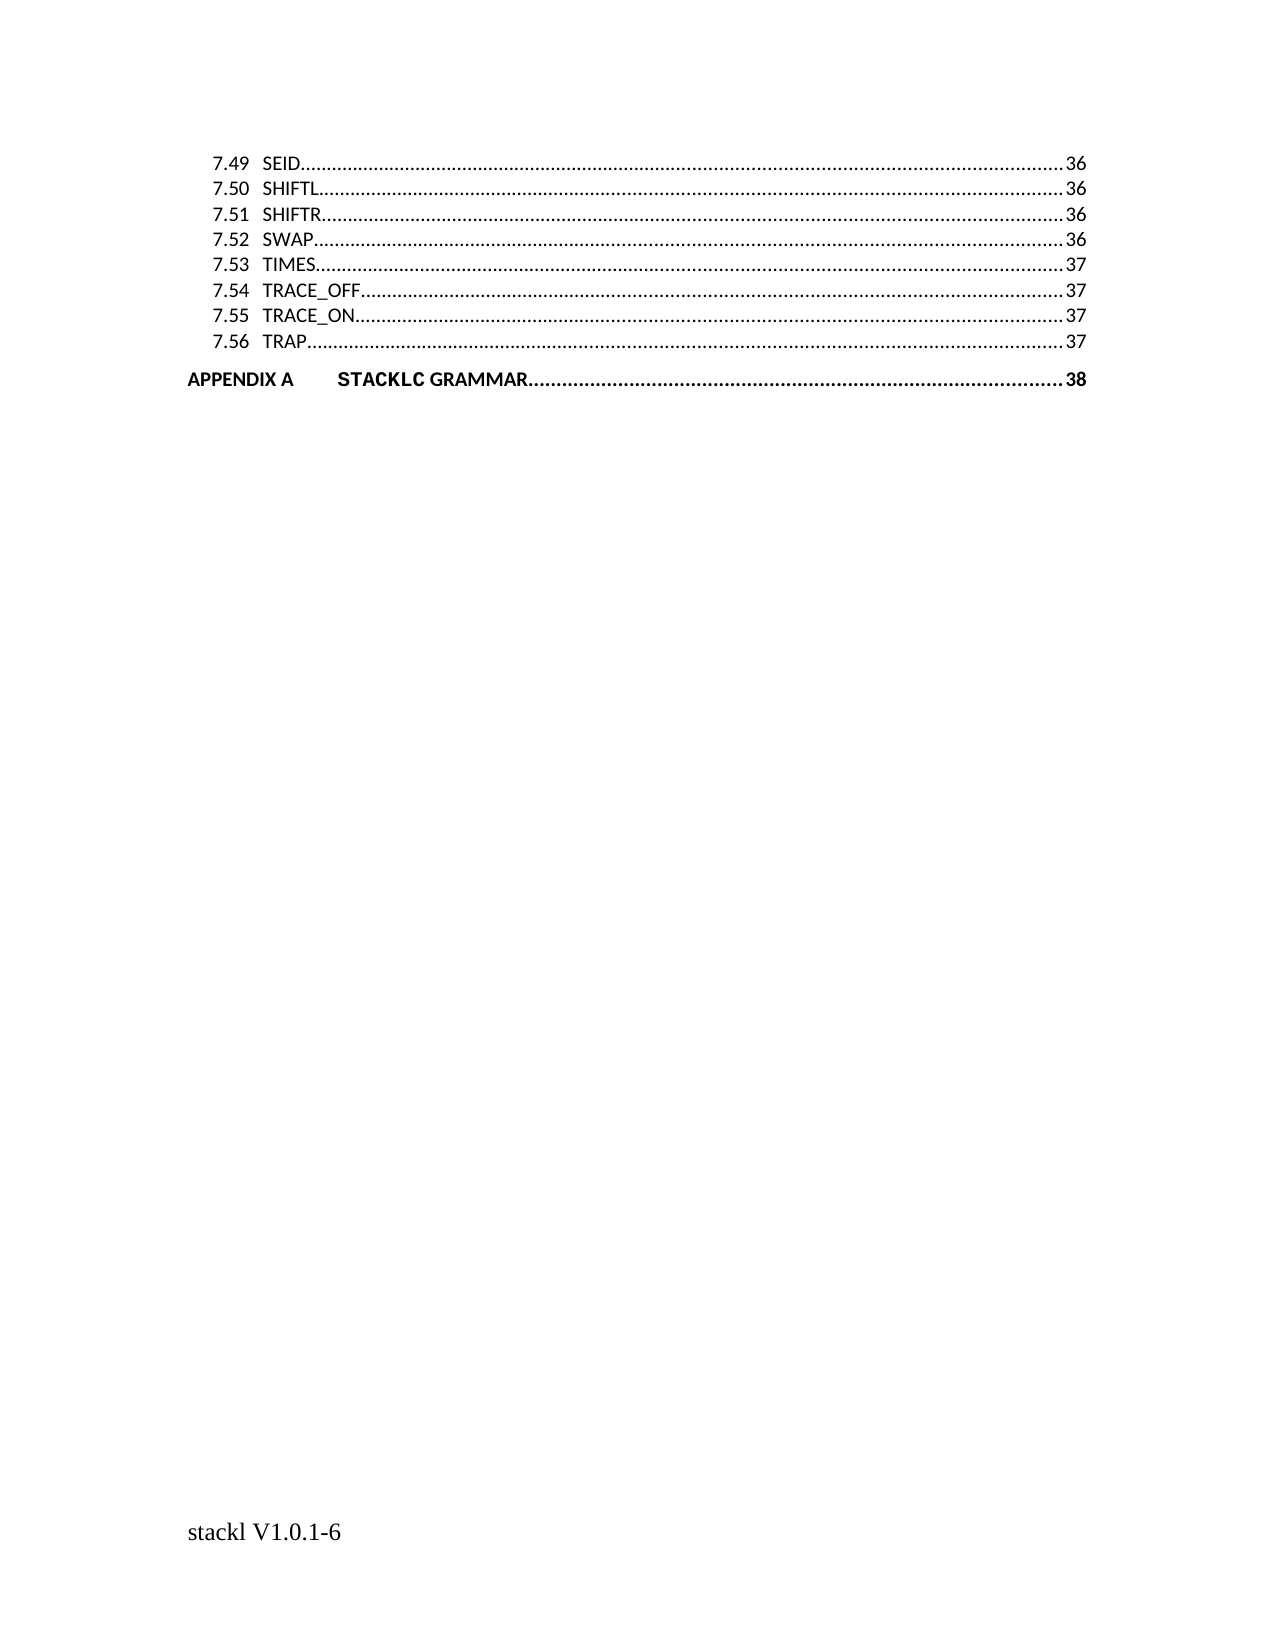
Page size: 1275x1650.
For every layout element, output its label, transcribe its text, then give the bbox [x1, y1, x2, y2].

text 7.49 SEID 36 [212, 150, 1087, 175]
text 7.55 TRACE_ON 37 [212, 302, 1087, 328]
text 7.51 SHIFTR 36 [212, 201, 1087, 226]
text 7.52 SWAP 36 [212, 226, 1087, 252]
text 7.56 TRAP 37 [212, 328, 1087, 353]
text 7.54 TRACE_OFF 37 [212, 277, 1087, 302]
text 7.50 SHIFTL 36 [212, 175, 1087, 201]
text 7.53 TIMES 37 [212, 252, 1087, 277]
text Appendix A stacklc grammar 38 [187, 366, 1087, 392]
